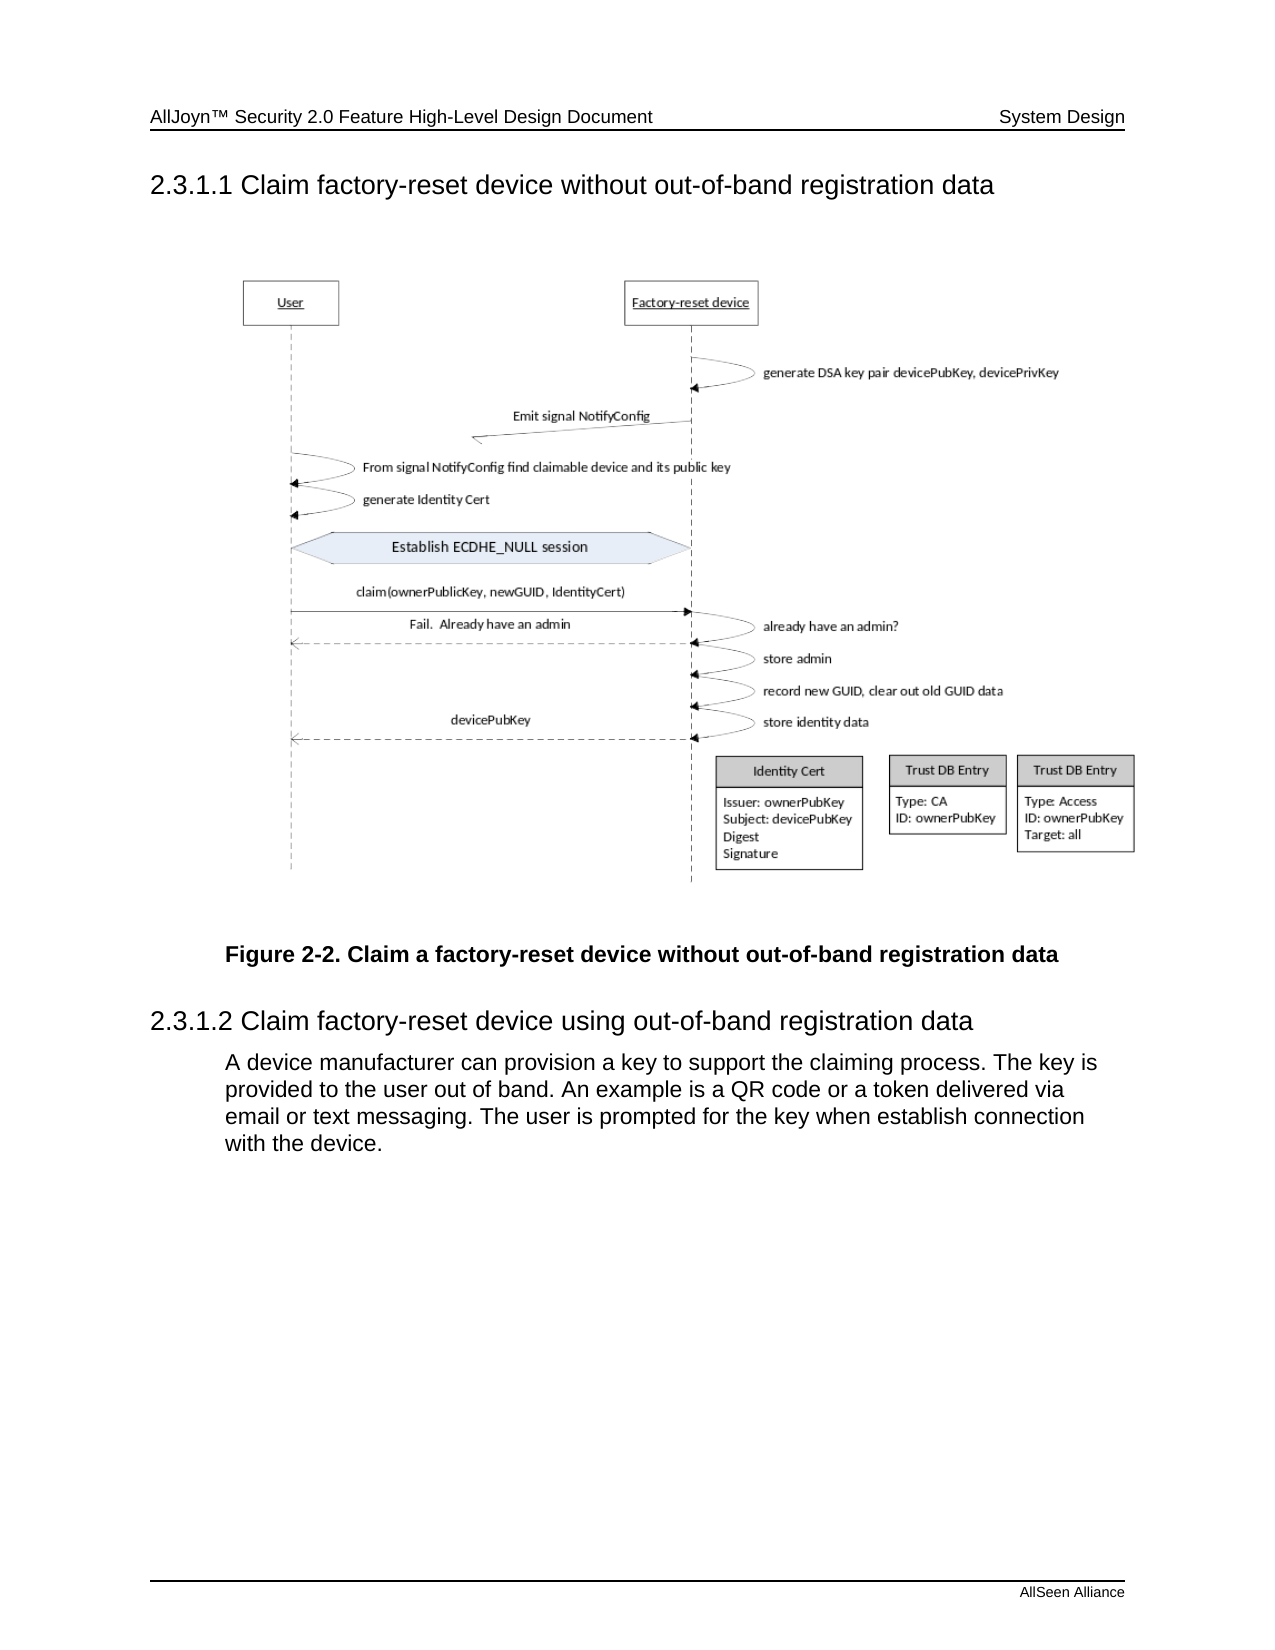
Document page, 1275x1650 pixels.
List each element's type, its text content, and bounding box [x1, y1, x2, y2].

subtitle Claim factory-reset device using out-of-band registration data [150, 1004, 1125, 1036]
text A device manufacturer can provision a key to support the claiming process. The key is provided to the user out of band. An example is a QR code or a token delivered via email or text messaging. The user is prompted for the key when establish connection with the device. [225, 1048, 1125, 1157]
text Figure -. Claim a factory-reset device without out-of-band registration data [225, 941, 1125, 967]
subtitle Claim factory-reset device without out-of-band registration data [150, 169, 1125, 200]
